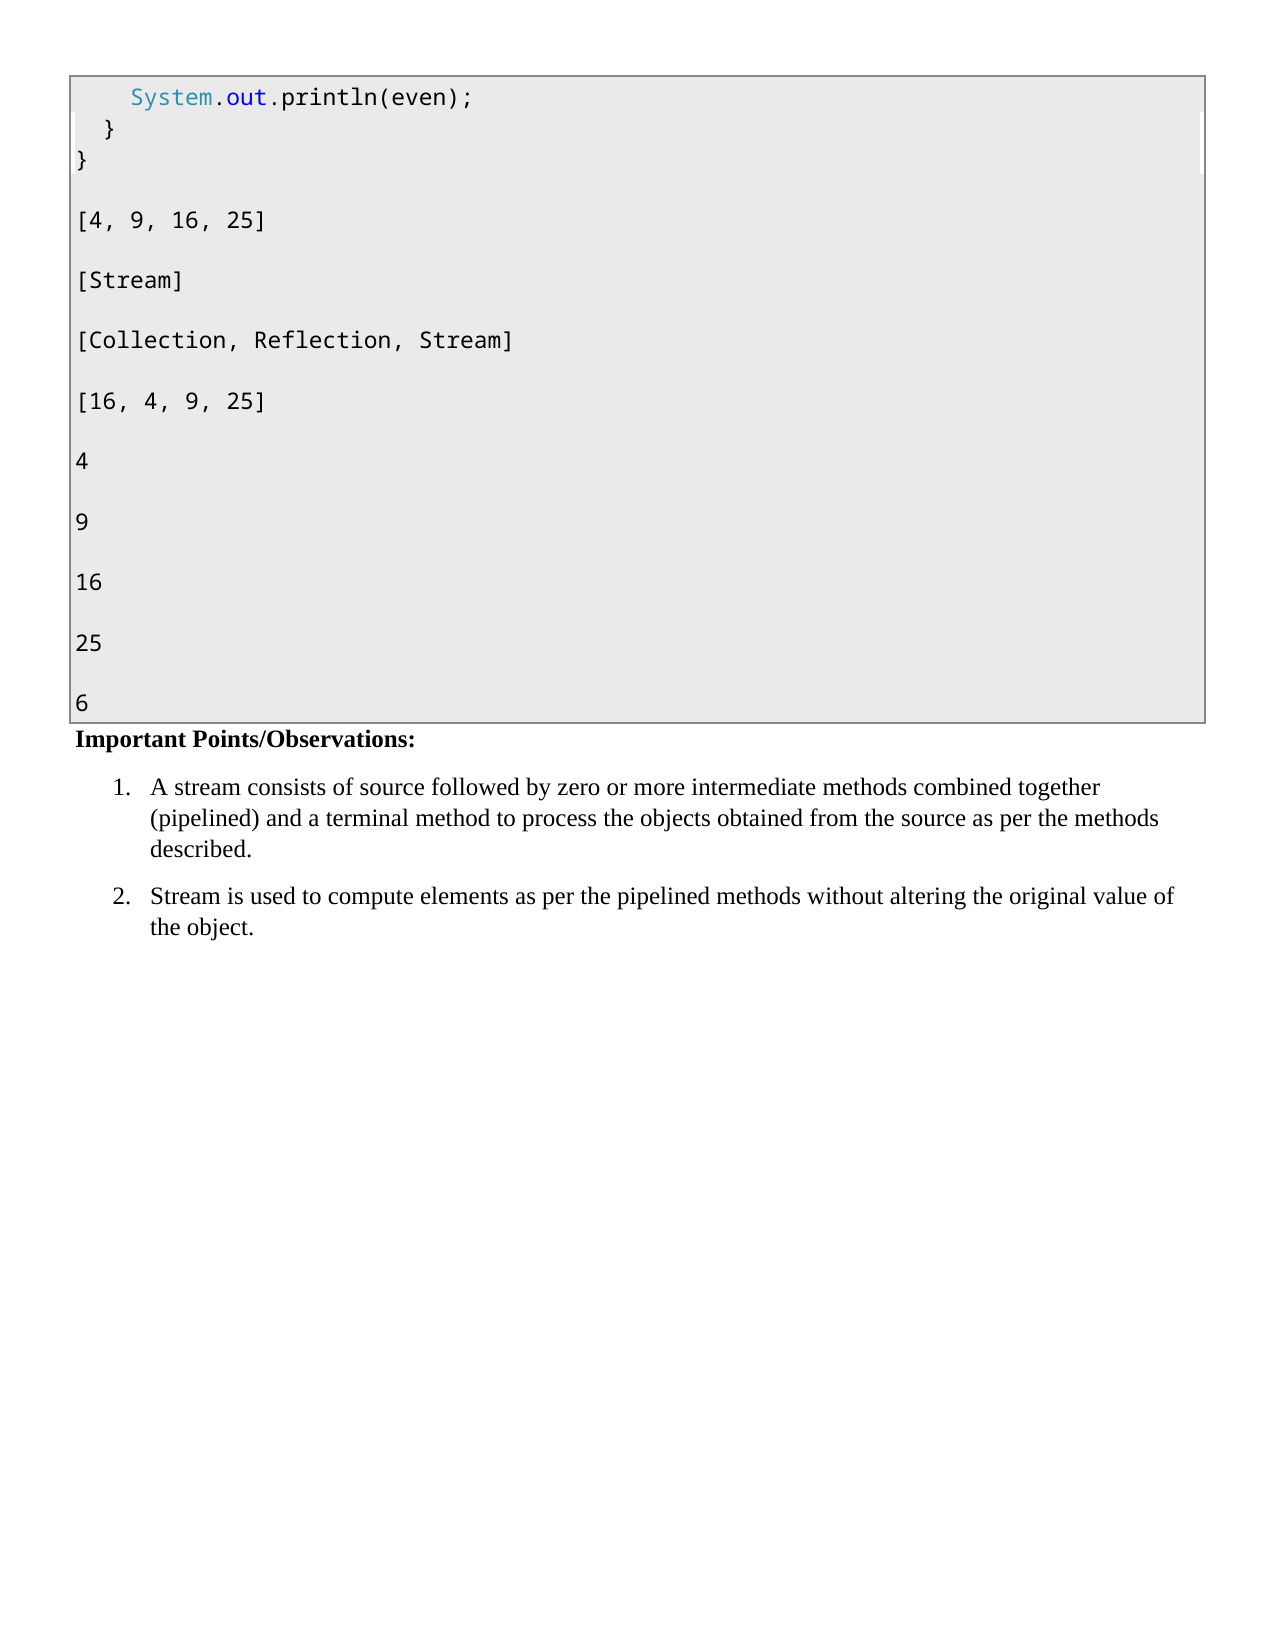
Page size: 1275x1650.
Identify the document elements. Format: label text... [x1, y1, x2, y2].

text 4 [71, 439, 1204, 477]
text 16 [71, 560, 1204, 597]
text Important Points/Observations: [75, 724, 1200, 753]
text [16, 4, 9, 25] [71, 379, 1204, 416]
text [Collection, Reflection, Stream] [71, 319, 1204, 356]
text [4, 9, 16, 25] [71, 198, 1204, 235]
text } [75, 143, 1200, 174]
text [Stream] [71, 258, 1204, 295]
text 6 [71, 681, 1204, 722]
text System.out.println(even); [71, 77, 1204, 112]
text 25 [71, 621, 1204, 658]
text } [75, 112, 1200, 143]
list Stream is used to compute elements as per the pipelined methods without altering the original value of the object. [112, 881, 1200, 941]
text 9 [71, 500, 1204, 537]
list A stream consists of source followed by zero or more intermediate methods combined together (pipelined) and a terminal method to process the objects obtained from the source as per the methods described. [112, 772, 1200, 862]
